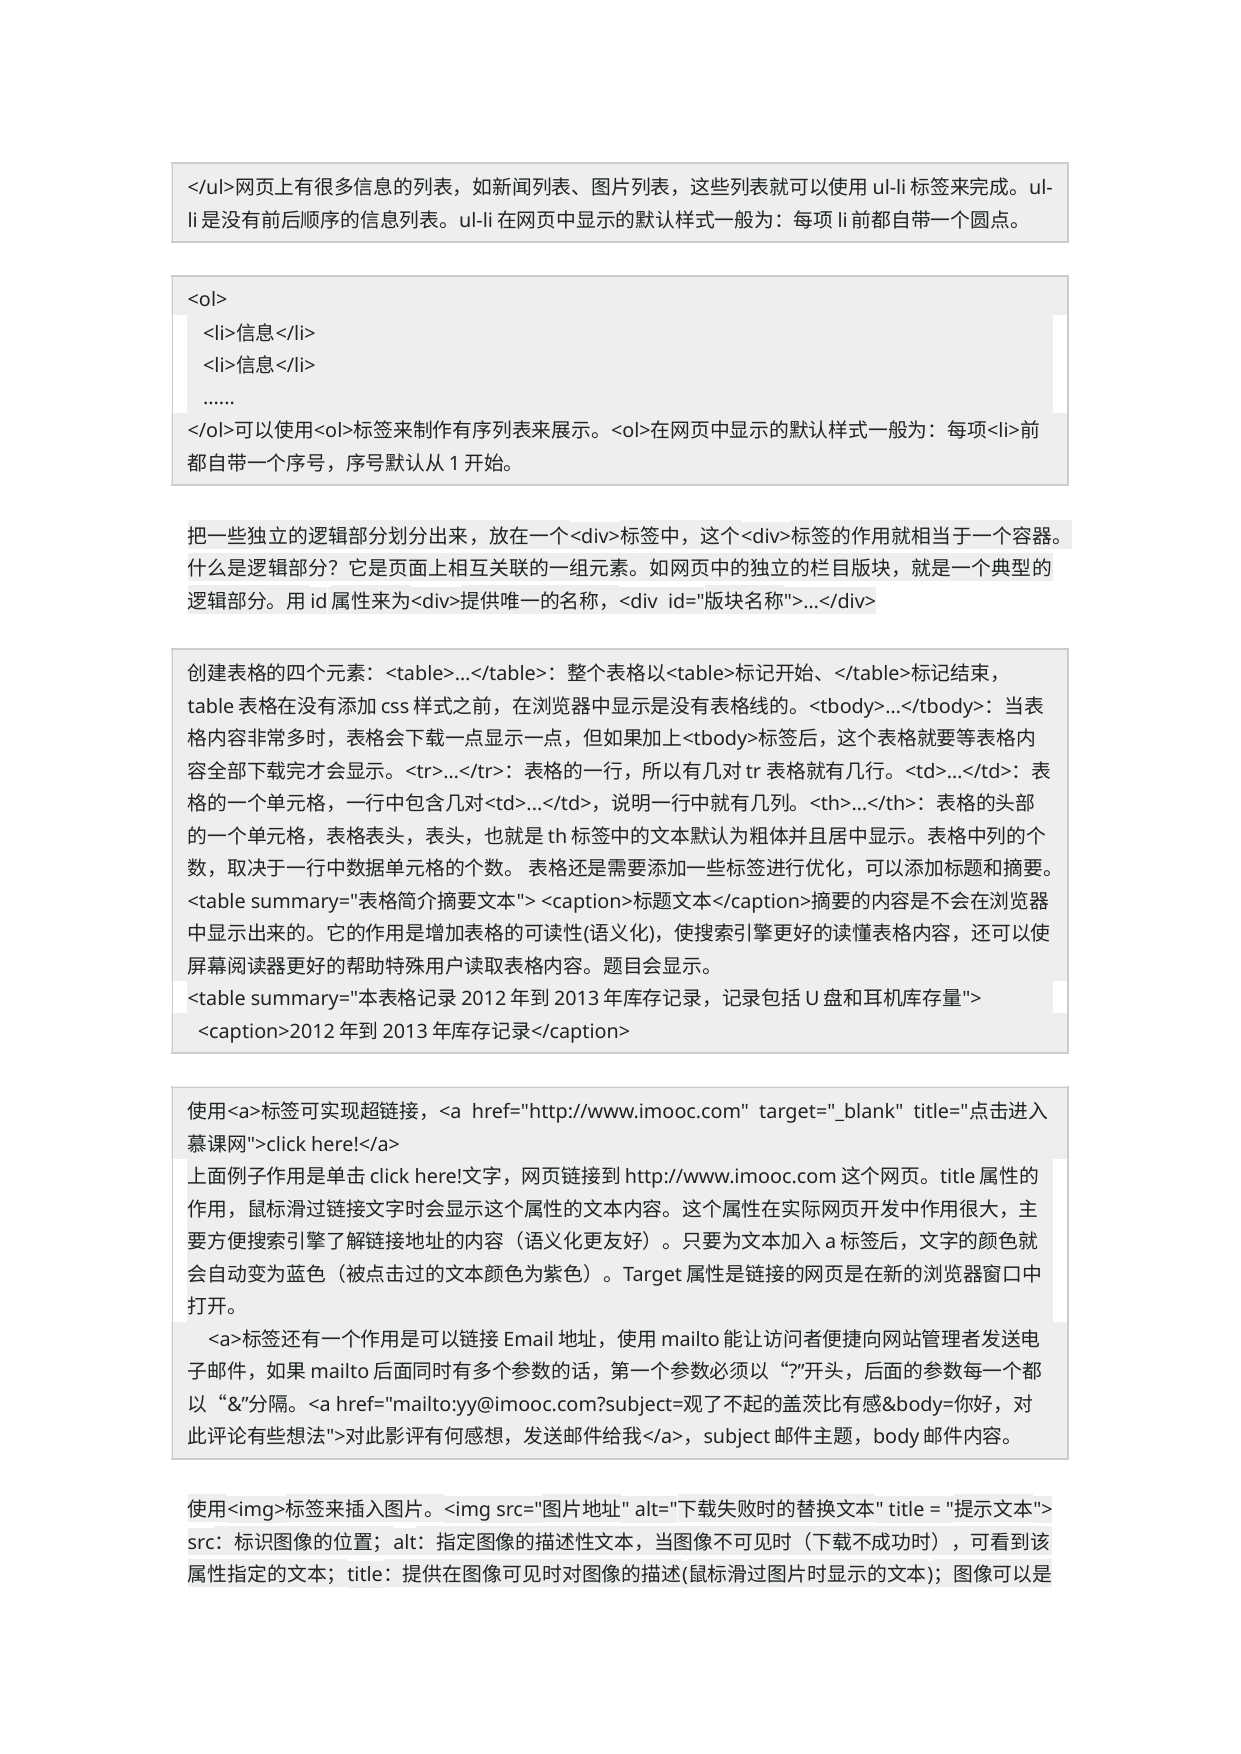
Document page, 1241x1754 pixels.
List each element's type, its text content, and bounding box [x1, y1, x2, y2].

text 上面例子作用是单击click here!文字，网页链接到http://www.imooc.com这个网页。title属性的作用，鼠标滑过链接文字时会显示这个属性的文本内容。这个属性在实际网页开发中作用很大，主要方便搜索引擎了解链接地址的内容（语义化更友好）。只要为文本加入a标签后，文字的颜色就会自动变为蓝色（被点击过的文本颜色为紫色）。Target属性是链接的网页是在新的浏览器窗口中打开。 [187, 1159, 1053, 1314]
text <caption>2012年到2013年库存记录</caption> [173, 1006, 1067, 1052]
text <table summary="本表格记录2012年到2013年库存记录，记录包括U盘和耳机库存量"> [187, 981, 1053, 1006]
text 使用<a>标签可实现超链接，<a href="http://www.imooc.com" target="_blank" title="点击进入慕课网">click here!</a> [173, 1088, 1067, 1159]
text <li>信息</li> [187, 348, 1053, 380]
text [187, 1492, 1053, 1589]
text </ol>可以使用<ol>标签来制作有序列表来展示。<ol>在网页中显示的默认样式一般为：每项<li>前都自带一个序号，序号默认从1开始。 [173, 405, 1067, 484]
text ...... [187, 380, 1053, 405]
text <ol> [173, 277, 1067, 315]
text <li>信息</li> [187, 315, 1053, 348]
text 创建表格的四个元素：<table>…</table>：整个表格以<table>标记开始、</table>标记结束，table表格在没有添加css样式之前，在浏览器中显示是没有表格线的。<tbody>…</tbody>：当表格内容非常多时，表格会下载一点显示一点，但如果加上<tbody>标签后，这个表格就要等表格内容全部下载完才会显示。<tr>…</tr>：表格的一行，所以有几对tr 表格就有几行。<td>…</td>：表格的一个单元格，一行中包含几对<td>...</td>，说明一行中就有几列。<th>…</th>：表格的头部的一个单元格，表格表头，表头，也就是th标签中的文本默认为粗体并且居中显示。表格中列的个数，取决于一行中数据单元格的个数。 表格还是需要添加一些标签进行优化，可以添加标题和摘要。<table summary="表格简介摘要文本"> <caption>标题文本</caption>摘要的内容是不会在浏览器中显示出来的。它的作用是增加表格的可读性(语义化)，使搜索引擎更好的读懂表格内容，还可以使屏幕阅读器更好的帮助特殊用户读取表格内容。题目会显示。 [173, 650, 1067, 981]
text 把一些独立的逻辑部分划分出来，放在一个<div>标签中，这个<div>标签的作用就相当于一个容器。什么是逻辑部分？它是页面上相互关联的一组元素。如网页中的独立的栏目版块，就是一个典型的逻辑部分。用id属性来为<div>提供唯一的名称，<div id="版块名称">…</div> [187, 518, 1053, 616]
text </ul>网页上有很多信息的列表，如新闻列表、图片列表，这些列表就可以使用ul-li标签来完成。ul-li是没有前后顺序的信息列表。ul-li在网页中显示的默认样式一般为：每项li前都自带一个圆点。 [173, 164, 1067, 241]
text <a>标签还有一个作用是可以链接Email地址，使用mailto能让访问者便捷向网站管理者发送电子邮件，如果mailto后面同时有多个参数的话，第一个参数必须以“?”开头，后面的参数每一个都以“&”分隔。<a href="mailto:yy@imooc.com?subject=观了不起的盖茨比有感&body=你好，对此评论有些想法">对此影评有何感想，发送邮件给我</a>，subject邮件主题，body邮件内容。 [173, 1314, 1067, 1458]
